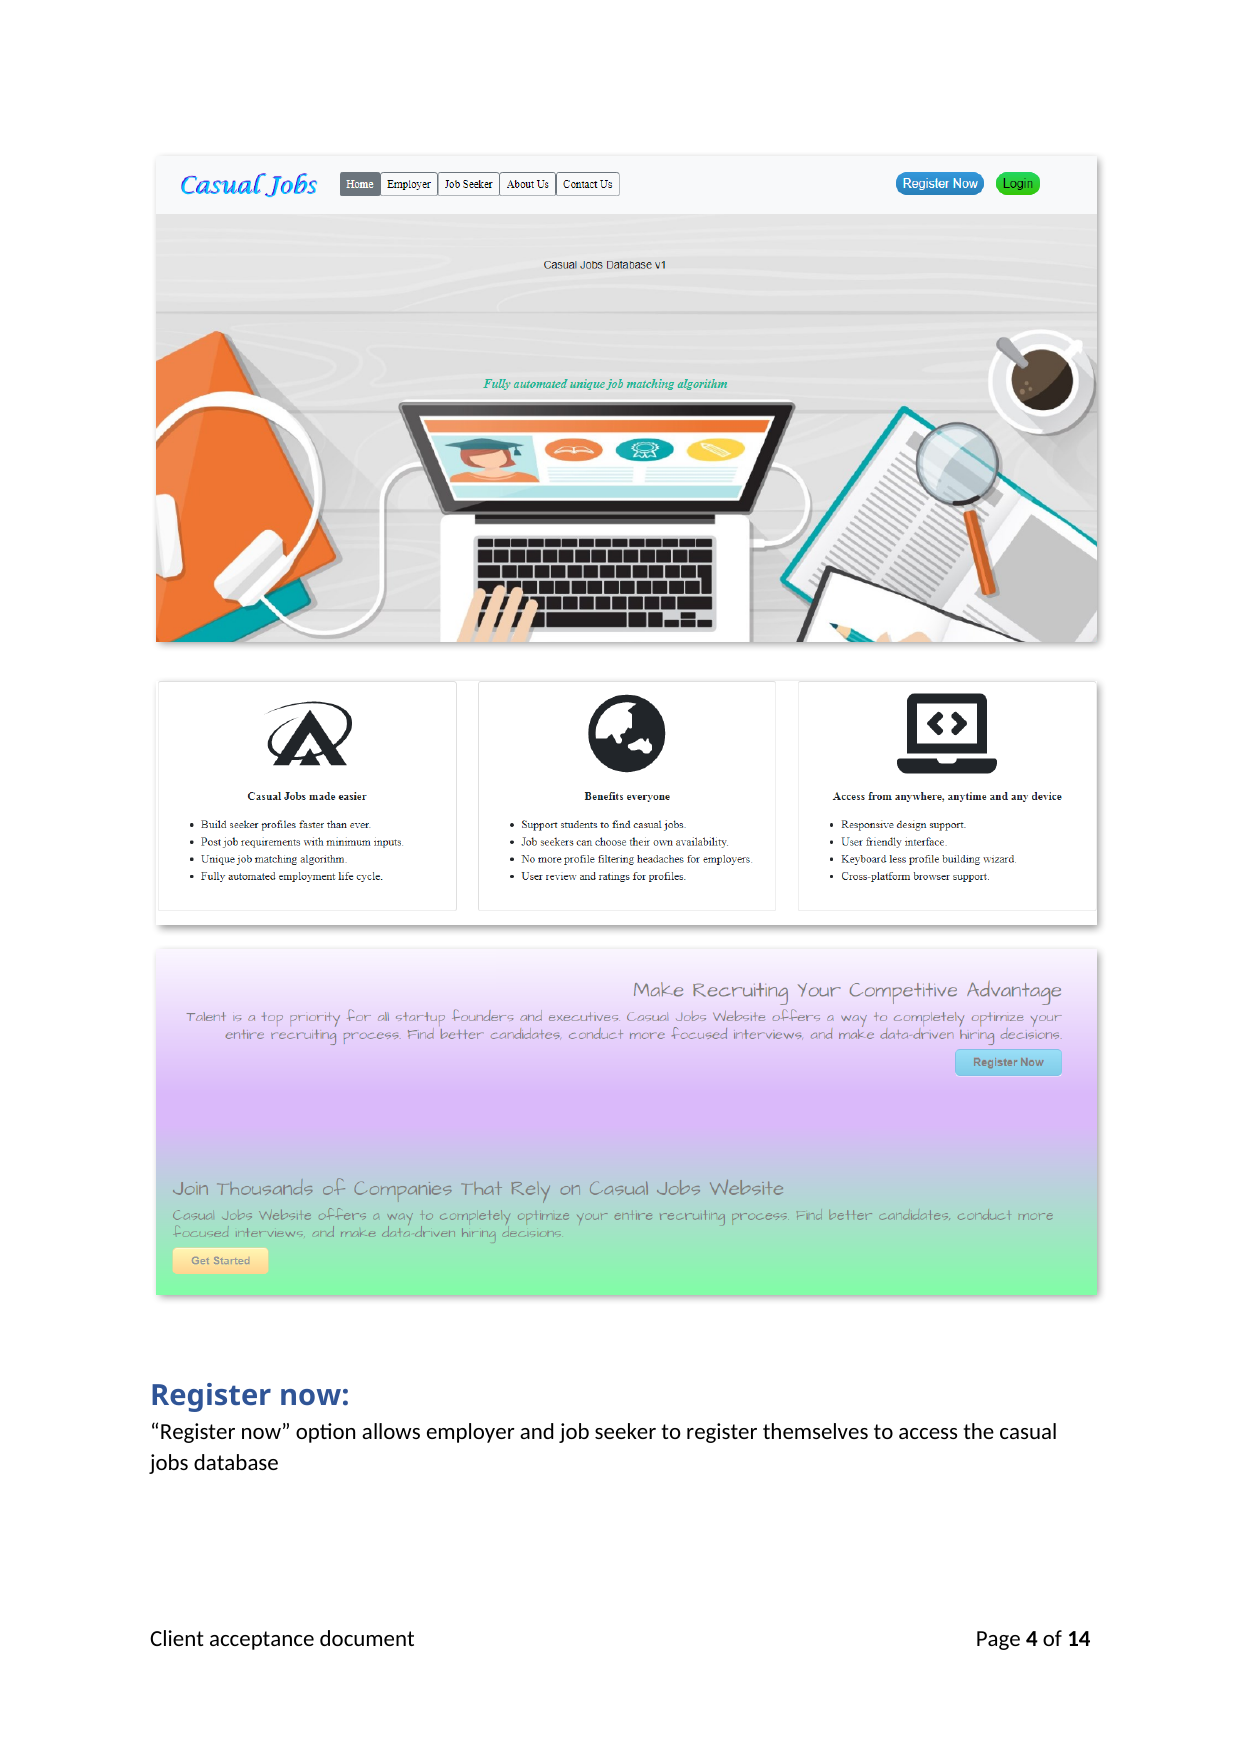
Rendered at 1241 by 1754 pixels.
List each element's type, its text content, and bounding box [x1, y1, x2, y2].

text “Register now” option allows employer and job seeker to register themselves to access the casual jobs database [150, 1417, 1090, 1476]
subtitle Register now: [150, 1374, 1090, 1414]
picture [156, 156, 1097, 642]
picture [156, 681, 1097, 925]
picture [156, 949, 1097, 1295]
